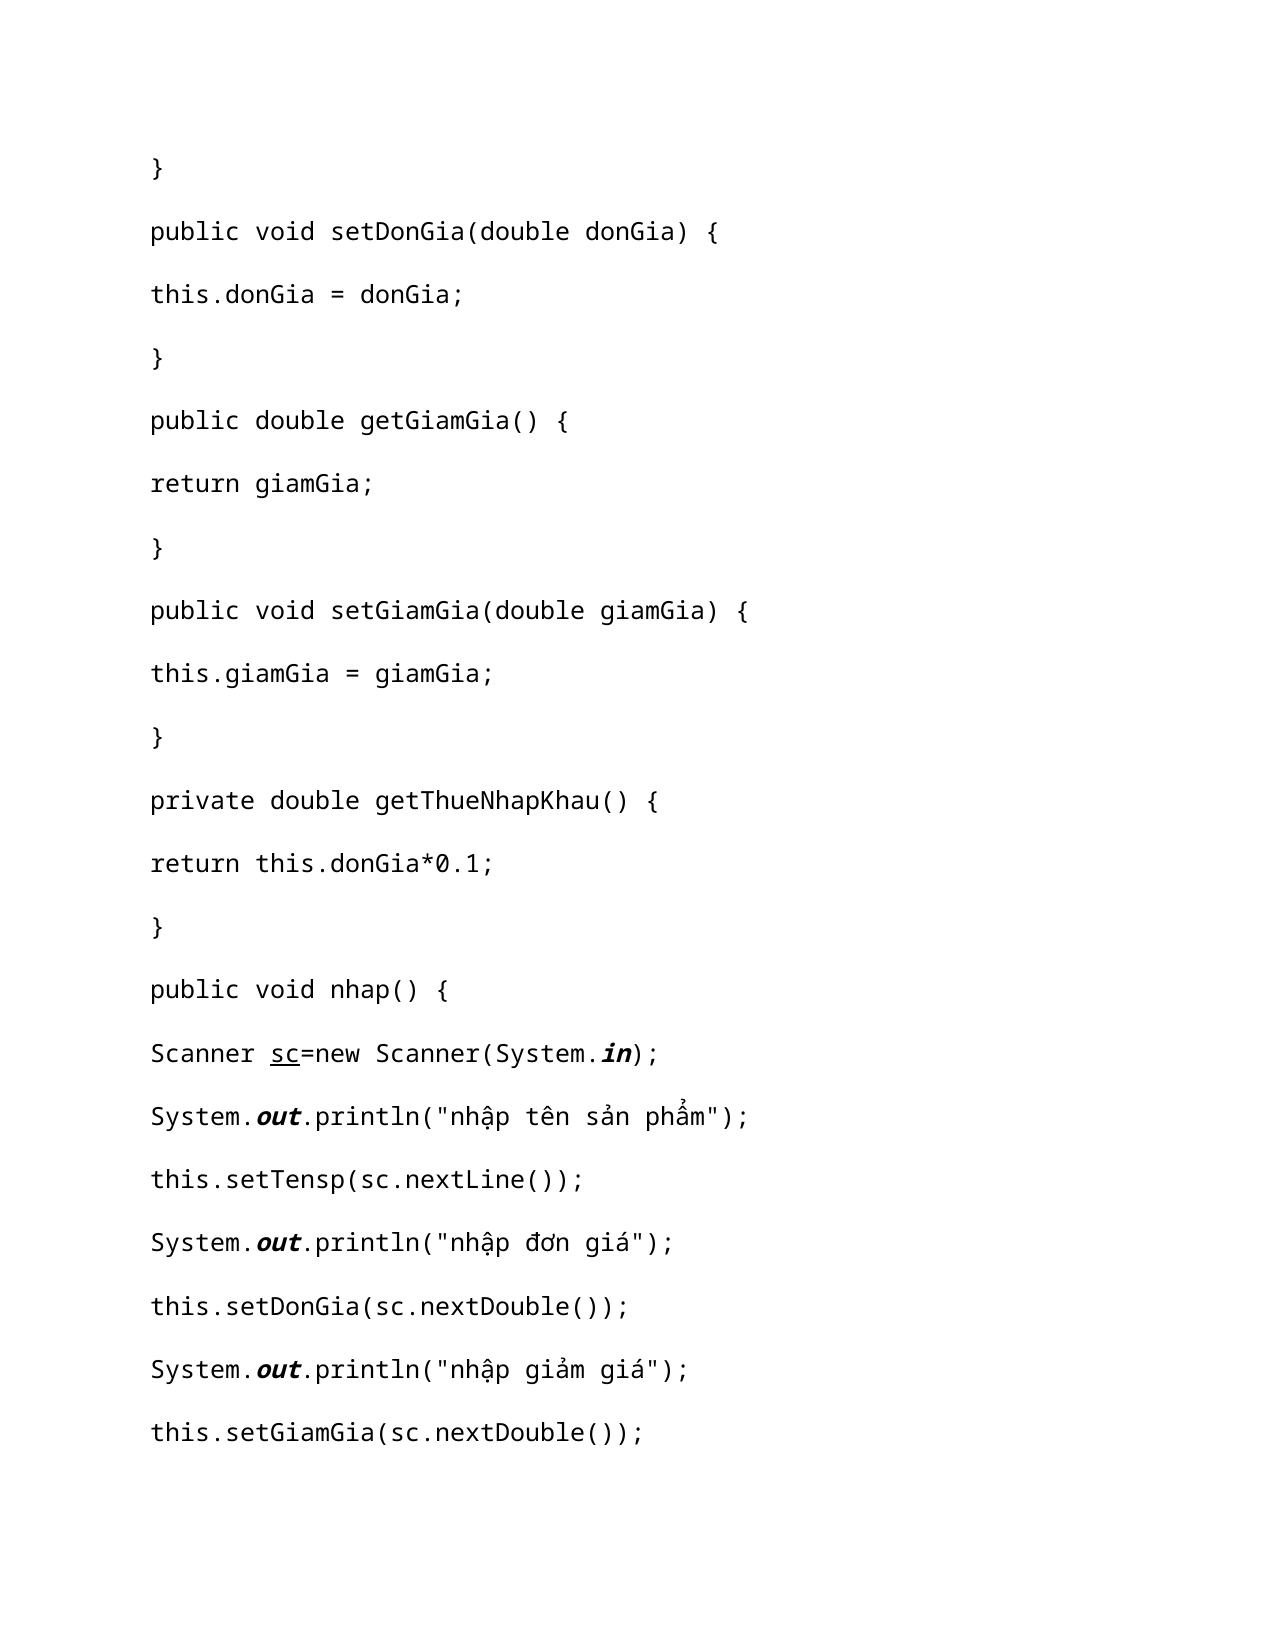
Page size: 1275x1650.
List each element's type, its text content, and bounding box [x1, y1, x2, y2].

text this.setGiamGia(sc.nextDouble()); [150, 1414, 1125, 1449]
text System.out.println("nhập tên sản phẩm"); [150, 1098, 1125, 1132]
text } [150, 340, 1125, 374]
text } [150, 150, 1125, 184]
text this.donGia = donGia; [150, 276, 1125, 311]
text this.giamGia = giamGia; [150, 656, 1125, 690]
text this.setDonGia(sc.nextDouble()); [150, 1288, 1125, 1322]
text System.out.println("nhập giảm giá"); [150, 1351, 1125, 1385]
text this.setTensp(sc.nextLine()); [150, 1162, 1125, 1196]
text public void setGiamGia(double giamGia) { [150, 593, 1125, 627]
text } [150, 719, 1125, 753]
text private double getThueNhapKhau() { [150, 782, 1125, 816]
text public void nhap() { [150, 972, 1125, 1006]
text } [150, 909, 1125, 943]
text Scanner sc=new Scanner(System.in); [150, 1035, 1125, 1069]
text System.out.println("nhập đơn giá"); [150, 1225, 1125, 1259]
text public void setDonGia(double donGia) { [150, 213, 1125, 247]
text } [150, 529, 1125, 563]
text return this.donGia*0.1; [150, 846, 1125, 879]
text public double getGiamGia() { [150, 403, 1125, 437]
text return giamGia; [150, 466, 1125, 500]
